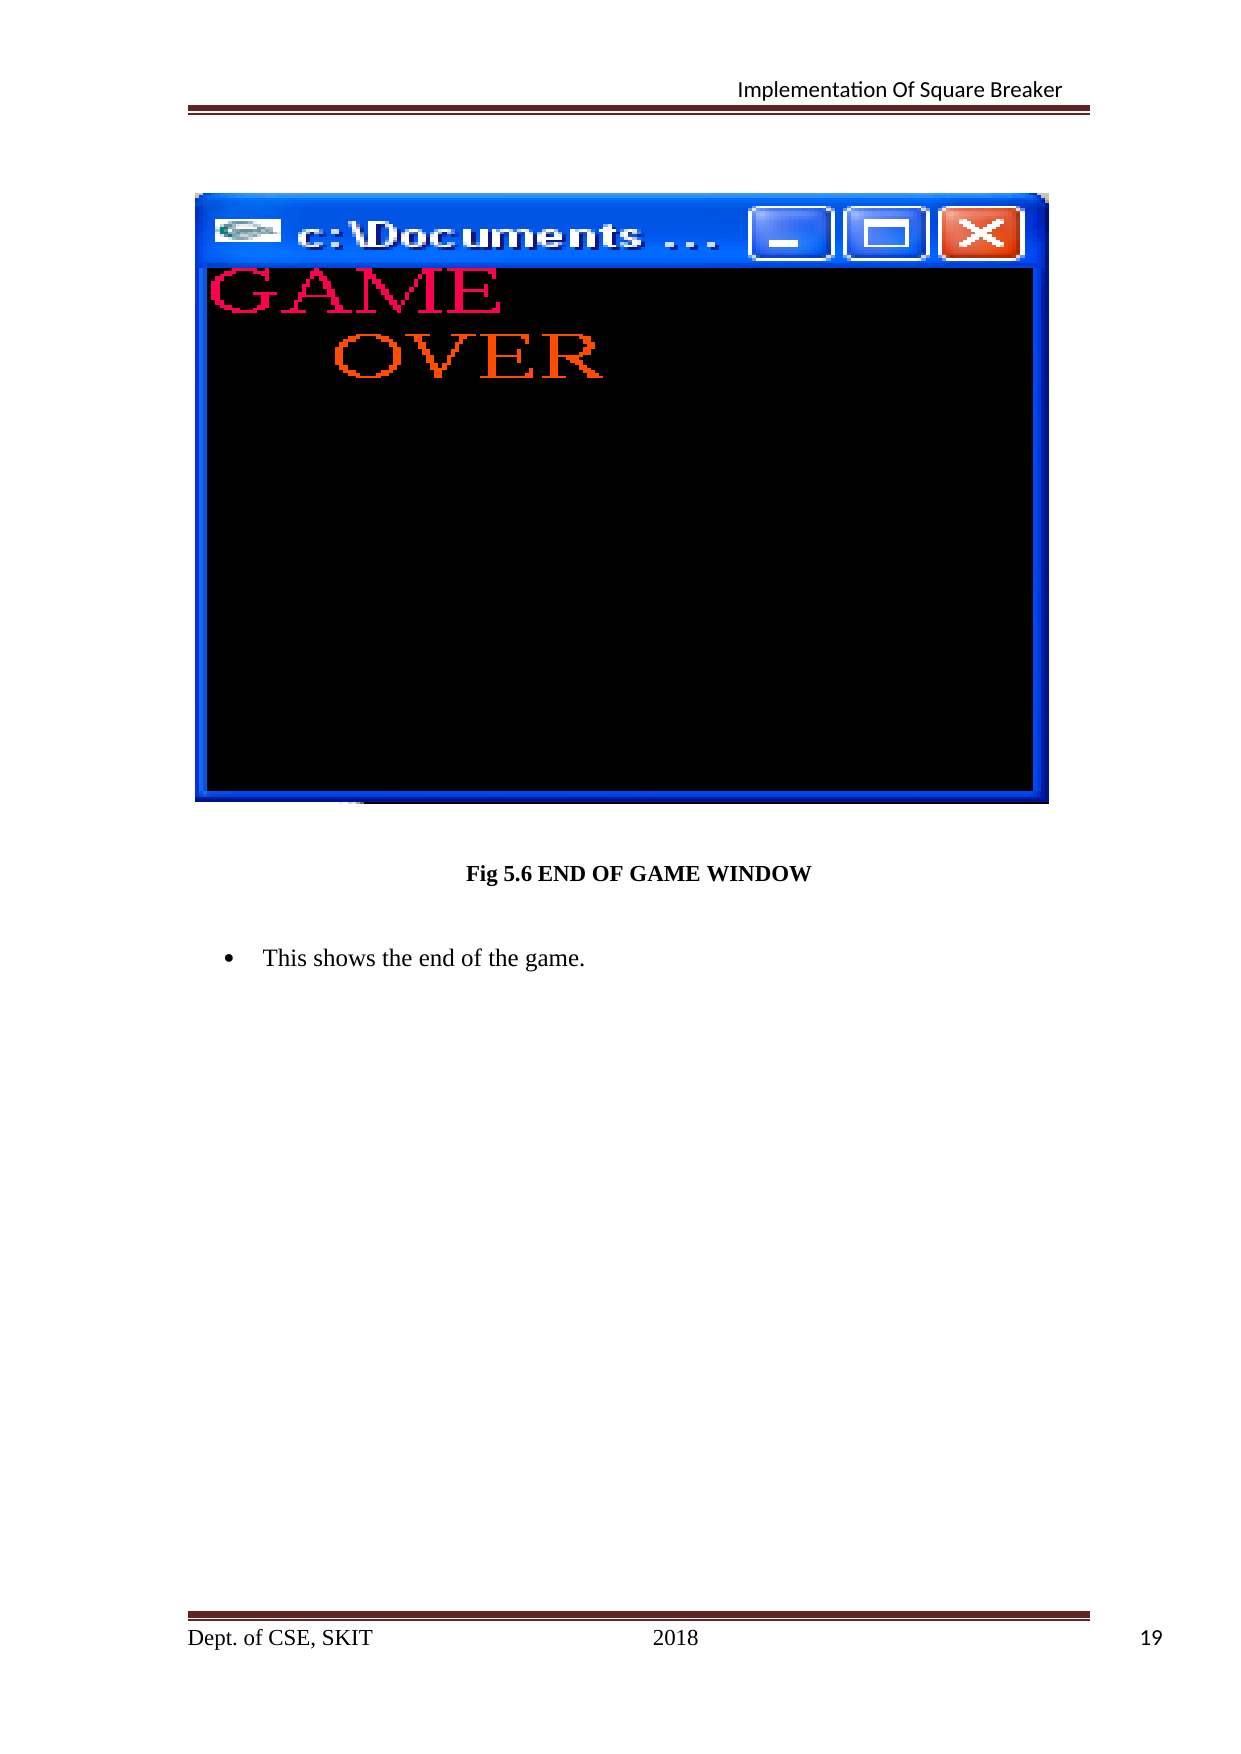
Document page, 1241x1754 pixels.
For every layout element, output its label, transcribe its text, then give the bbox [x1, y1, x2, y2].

picture [187, 193, 1054, 804]
list This shows the end of the game. [225, 943, 1090, 971]
text Fig 5.6 END OF GAME WINDOW [187, 860, 1090, 886]
